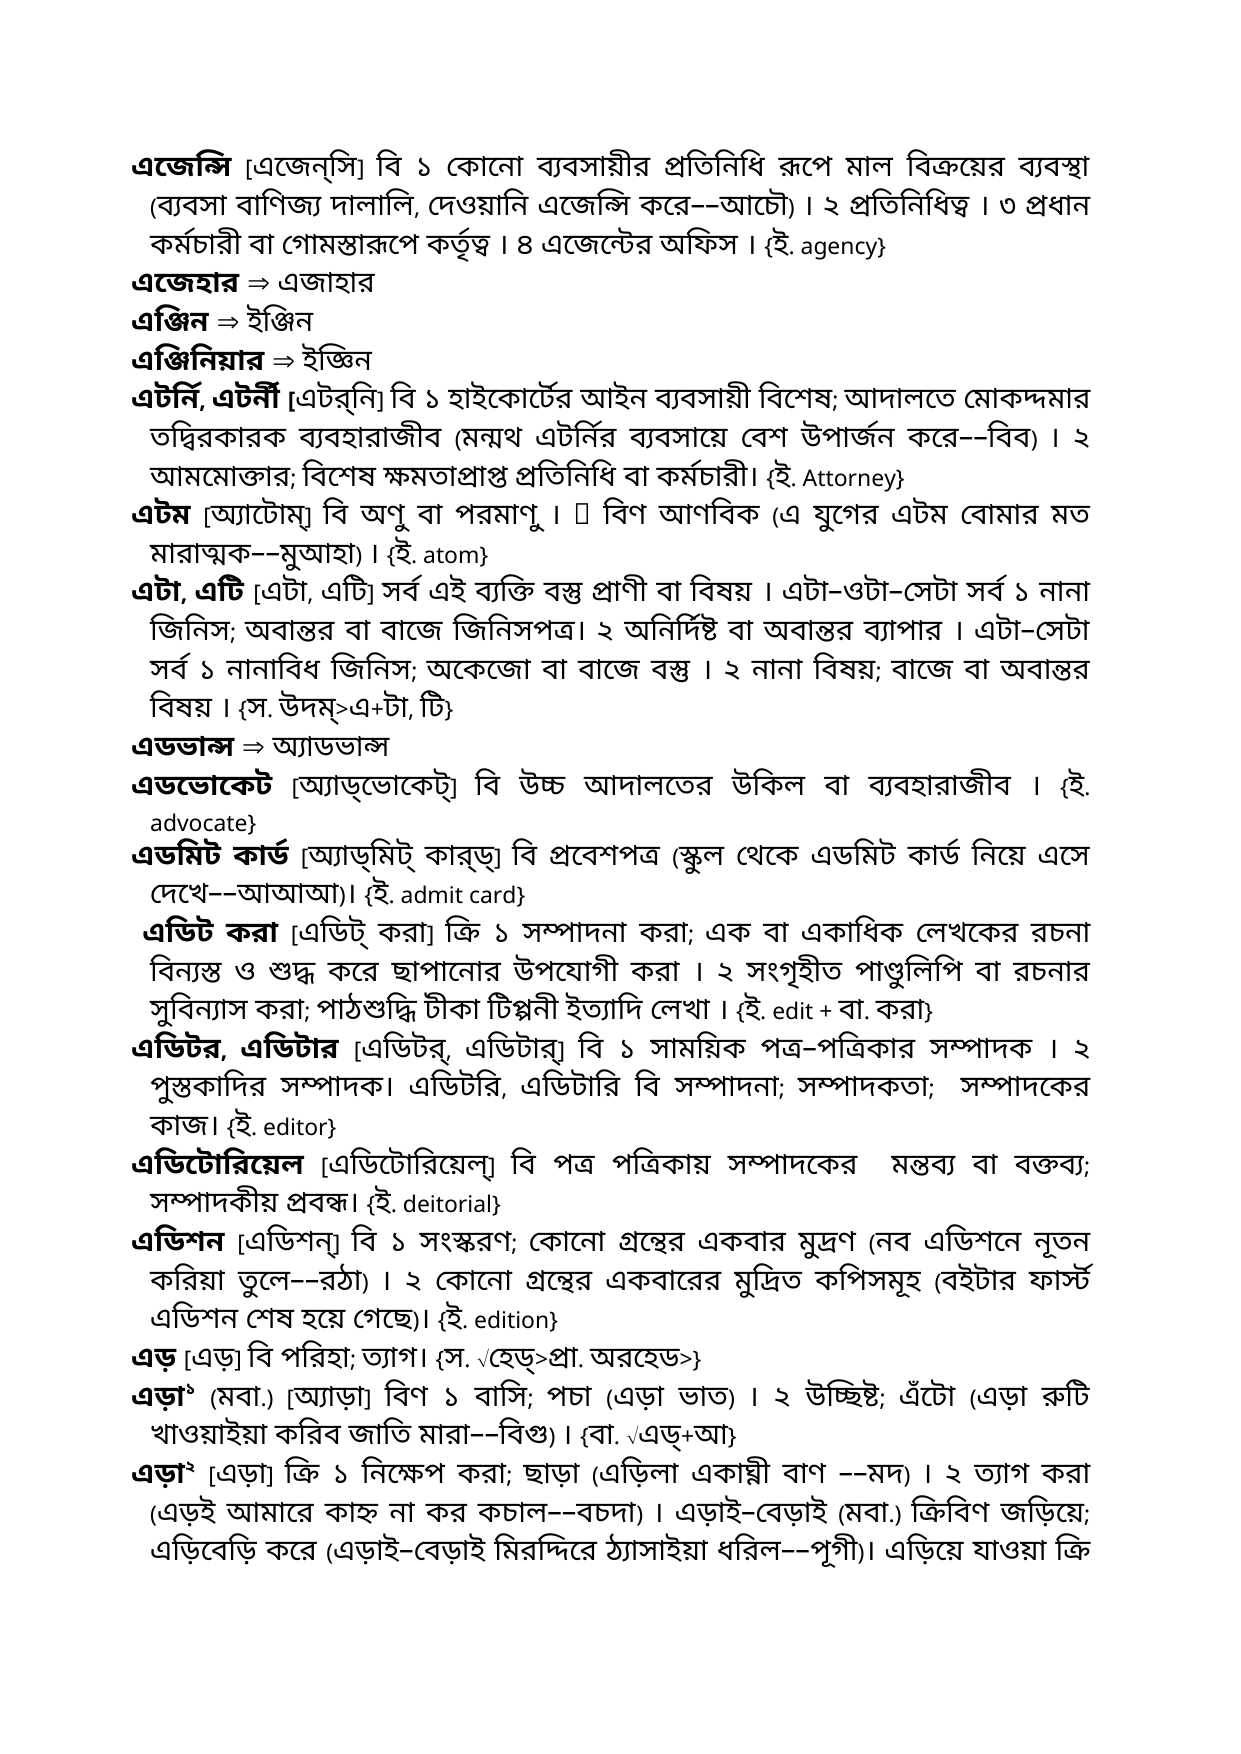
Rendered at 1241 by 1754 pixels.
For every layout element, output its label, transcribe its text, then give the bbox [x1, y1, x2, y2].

text এডিটর, এডিটার [এডিটর্, এডিটার্] বি ১ সাময়িক পত্র–পত্রিকার সম্পাদক । ২ পুস্তকাদির সম্পাদক। এডিটরি, এডিটারি বি সম্পাদনা; সম্পাদকতা; সম্পাদকের কাজ। {ই. editor} [131, 1031, 1090, 1147]
text এটম [অ্যাটোম্] বি অণু বা পরমাণু । বিণ আণবিক (এ যুগের এটম বোমার মত মারাত্মক––মুআহা) । {ই. atom} [131, 498, 1090, 575]
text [131, 1457, 1090, 1572]
text এজেহার এজাহার [131, 266, 1090, 304]
text এডভান্স অ্যাডভান্স [131, 730, 1090, 768]
text এডমিট কার্ড [অ্যাড্‌মিট্‌ কার্‌ড্] বি প্রবেশপত্র (স্কুল থেকে এডমিট কার্ড নিয়ে এসে দেখে––আআআ)। {ই. admit card} [131, 838, 1090, 916]
text এড়া১ (মবা.) [অ্যাড়া] বিণ ১ বাসি; পচা (এড়া ভাত) । ২ উচ্ছিষ্ট; এঁটো (এড়া রুটি খাওয়াইয়া করিব জাতি মারা––বিগু) । {বা. এড্+আ} [131, 1379, 1090, 1457]
text এড় [এড়] বি পরিহা; ত্যাগ। {স. হেড্>প্রা. অরহেড>} [131, 1341, 1090, 1379]
text এটা, এটি [এটা, এটি] সর্ব এই ব্যক্তি বস্তু প্রাণী বা বিষয় । এটা–ওটা–সেটা সর্ব ১ নানা জিনিস; অবান্তর বা বাজে জিনিসপত্র। ২ অনির্দিষ্ট বা অবান্তর ব্যাপার । এটা–সেটা সর্ব ১ নানাবিধ জিনিস; অকেজো বা বাজে বস্তু । ২ নানা বিষয়; বাজে বা অবান্তর বিষয় । {স. উদম্>এ+টা, টি} [131, 575, 1090, 730]
text এডিট করা [এডিট্ করা] ক্রি ১ সম্পাদনা করা; এক বা একাধিক লেখকের রচনা বিন্যস্ত ও শুদ্ধ করে ছাপানোর উপযোগী করা । ২ সংগৃহীত পাণ্ডুলিপি বা রচনার সুবিন্যাস করা; পাঠশুদ্ধি টীকা টিপ্পনী ইত্যাদি লেখা । {ই. edit + বা. করা} [131, 916, 1090, 1031]
text এডভোকেট [অ্যাড্‌ভোকেট্] বি উচ্চ আদালতের উকিল বা ব্যবহারাজীব । {ই. advocate} [131, 768, 1090, 838]
text এঞ্জিন ইঞ্জিন [131, 304, 1090, 343]
text এজেন্সি [এজেন্‌সি] বি ১ কোনো ব্যবসায়ীর প্রতিনিধি রূপে মাল বিক্রয়ের ব্যবস্থা (ব্যবসা বাণিজ্য দালালি, দেওয়ানি এজেন্সি করে––আচৌ) । ২ প্রতিনিধিত্ব । ৩ প্রধান কর্মচারী বা গোমস্তারূপে কর্তৃত্ব । ৪ এজেন্টের অফিস । {ই. agency} [131, 150, 1090, 266]
text এটর্নি, এটর্নী [এটর্‌নি] বি ১ হাইকোর্টের আইন ব্যবসায়ী বিশেষ; আদালতে মোকদ্দমার তদ্বিরকারক ব্যবহারাজীব (মন্মথ এটর্নির ব্যবসায়ে বেশ উপার্জন করে––বিব) । ২ আমমোক্তার; বিশেষ ক্ষমতাপ্রাপ্ত প্রতিনিধি বা কর্মচারী। {ই. Attorney} [131, 382, 1090, 498]
text এঞ্জিনিয়ার ইজ্ঞিন [131, 343, 1090, 382]
text এডিটোরিয়েল [এডিটোরিয়েল্] বি পত্র পত্রিকায় সম্পাদকের মন্তব্য বা বক্তব্য; সম্পাদকীয় প্রবন্ধ। {ই. deitorial} [131, 1147, 1090, 1225]
text এডিশন [এডিশন্] বি ১ সংস্করণ; কোনো গ্রন্থের একবার মুদ্রণ (নব এডিশনে নূতন করিয়া তুলে––রঠা) । ২ কোনো গ্রন্থের একবারের মুদ্রিত কপিসমূহ (বইটার ফার্স্ট এডিশন শেষ হয়ে গেছে)। {ই. edition} [131, 1225, 1090, 1341]
